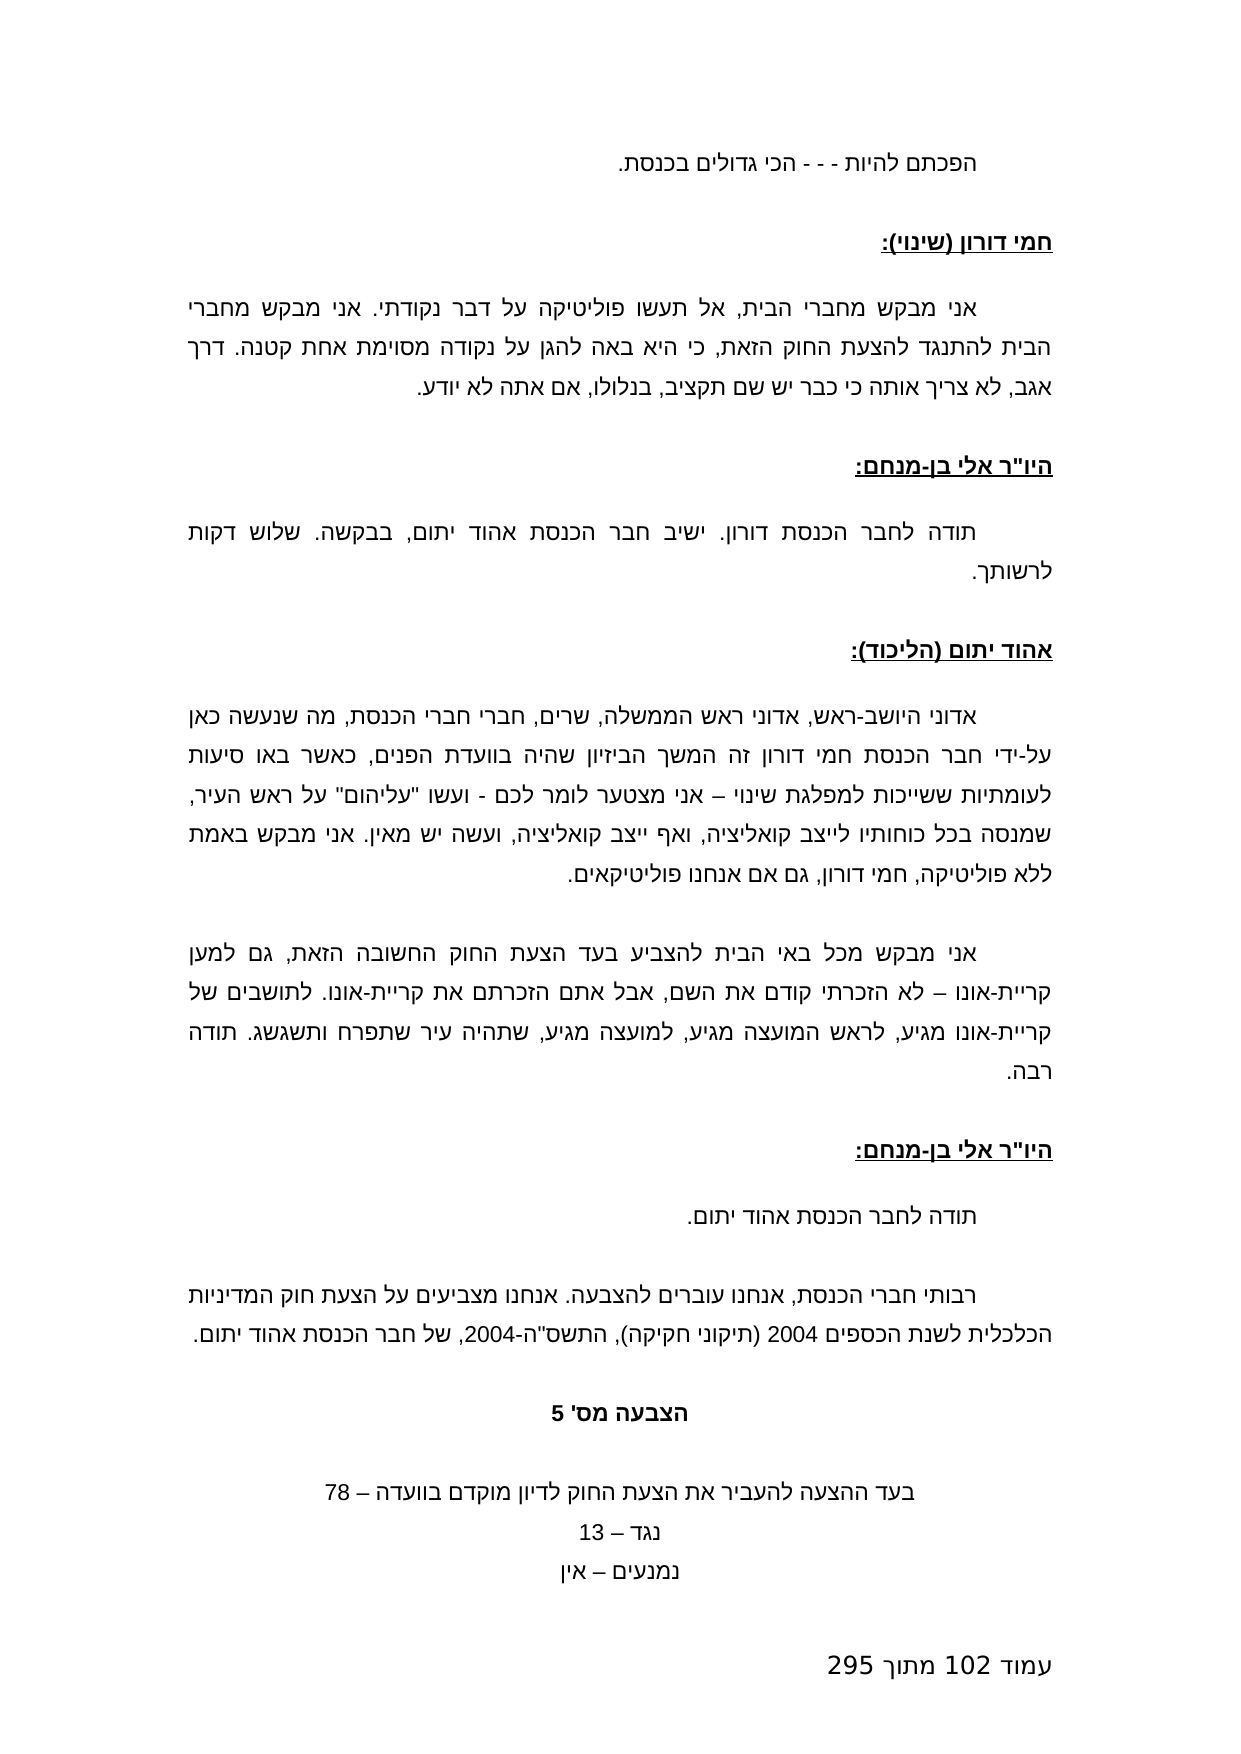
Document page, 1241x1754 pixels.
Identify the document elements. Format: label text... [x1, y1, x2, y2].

text אהוד יתום (הליכוד): [187, 637, 1053, 663]
text היו"ר אלי בן-מנחם: [187, 453, 1053, 479]
text תודה לחבר הכנסת אהוד יתום. [187, 1203, 1053, 1229]
text נגד – 13 [187, 1519, 1053, 1545]
text היו"ר אלי בן-מנחם: [187, 1137, 1053, 1163]
text חמי דורון (שינוי): [187, 229, 1053, 255]
text הפכתם להיות - - - הכי גדולים בכנסת. [187, 150, 1053, 176]
text אני מבקש מכל באי הבית להצביע בעד הצעת החוק החשובה הזאת, גם למען קריית-אונו – לא הזכרתי קודם את השם, אבל אתם הזכרתם את קריית-אונו. לתושבים של קריית-אונו מגיע, לראש המועצה מגיע, למועצה מגיע, שתהיה עיר שתפרח ותשגשג. תודה רבה. [187, 940, 1053, 1084]
text אדוני היושב-ראש, אדוני ראש הממשלה, שרים, חברי חברי הכנסת, מה שנעשה כאן על-ידי חבר הכנסת חמי דורון זה המשך הביזיון שהיה בוועדת הפנים, כאשר באו סיעות לעומתיות ששייכות למפלגת שינוי – אני מצטער לומר לכם - ועשו "עליהום" על ראש העיר, שמנסה בכל כוחותיו לייצב קואליציה, ואף ייצב קואליציה, ועשה יש מאין. אני מבקש באמת ללא פוליטיקה, חמי דורון, גם אם אנחנו פוליטיקאים. [187, 703, 1053, 887]
text רבותי חברי הכנסת, אנחנו עוברים להצבעה. אנחנו מצביעים על הצעת חוק המדיניות הכלכלית לשנת הכספים 2004 (תיקוני חקיקה), התשס"ה-2004, של חבר הכנסת אהוד יתום. [187, 1282, 1053, 1348]
text נמנעים – אין [187, 1558, 1053, 1584]
text אני מבקש מחברי הבית, אל תעשו פוליטיקה על דבר נקודתי. אני מבקש מחברי הבית להתנגד להצעת החוק הזאת, כי היא באה להגן על נקודה מסוימת אחת קטנה. דרך אגב, לא צריך אותה כי כבר יש שם תקציב, בנלולו, אם אתה לא יודע. [187, 295, 1053, 400]
text תודה לחבר הכנסת דורון. ישיב חבר הכנסת אהוד יתום, בבקשה. שלוש דקות לרשותך. [187, 518, 1053, 584]
text בעד ההצעה להעביר את הצעת החוק לדיון מוקדם בוועדה – 78 [187, 1479, 1053, 1506]
text הצבעה מס' 5 [187, 1400, 1053, 1427]
